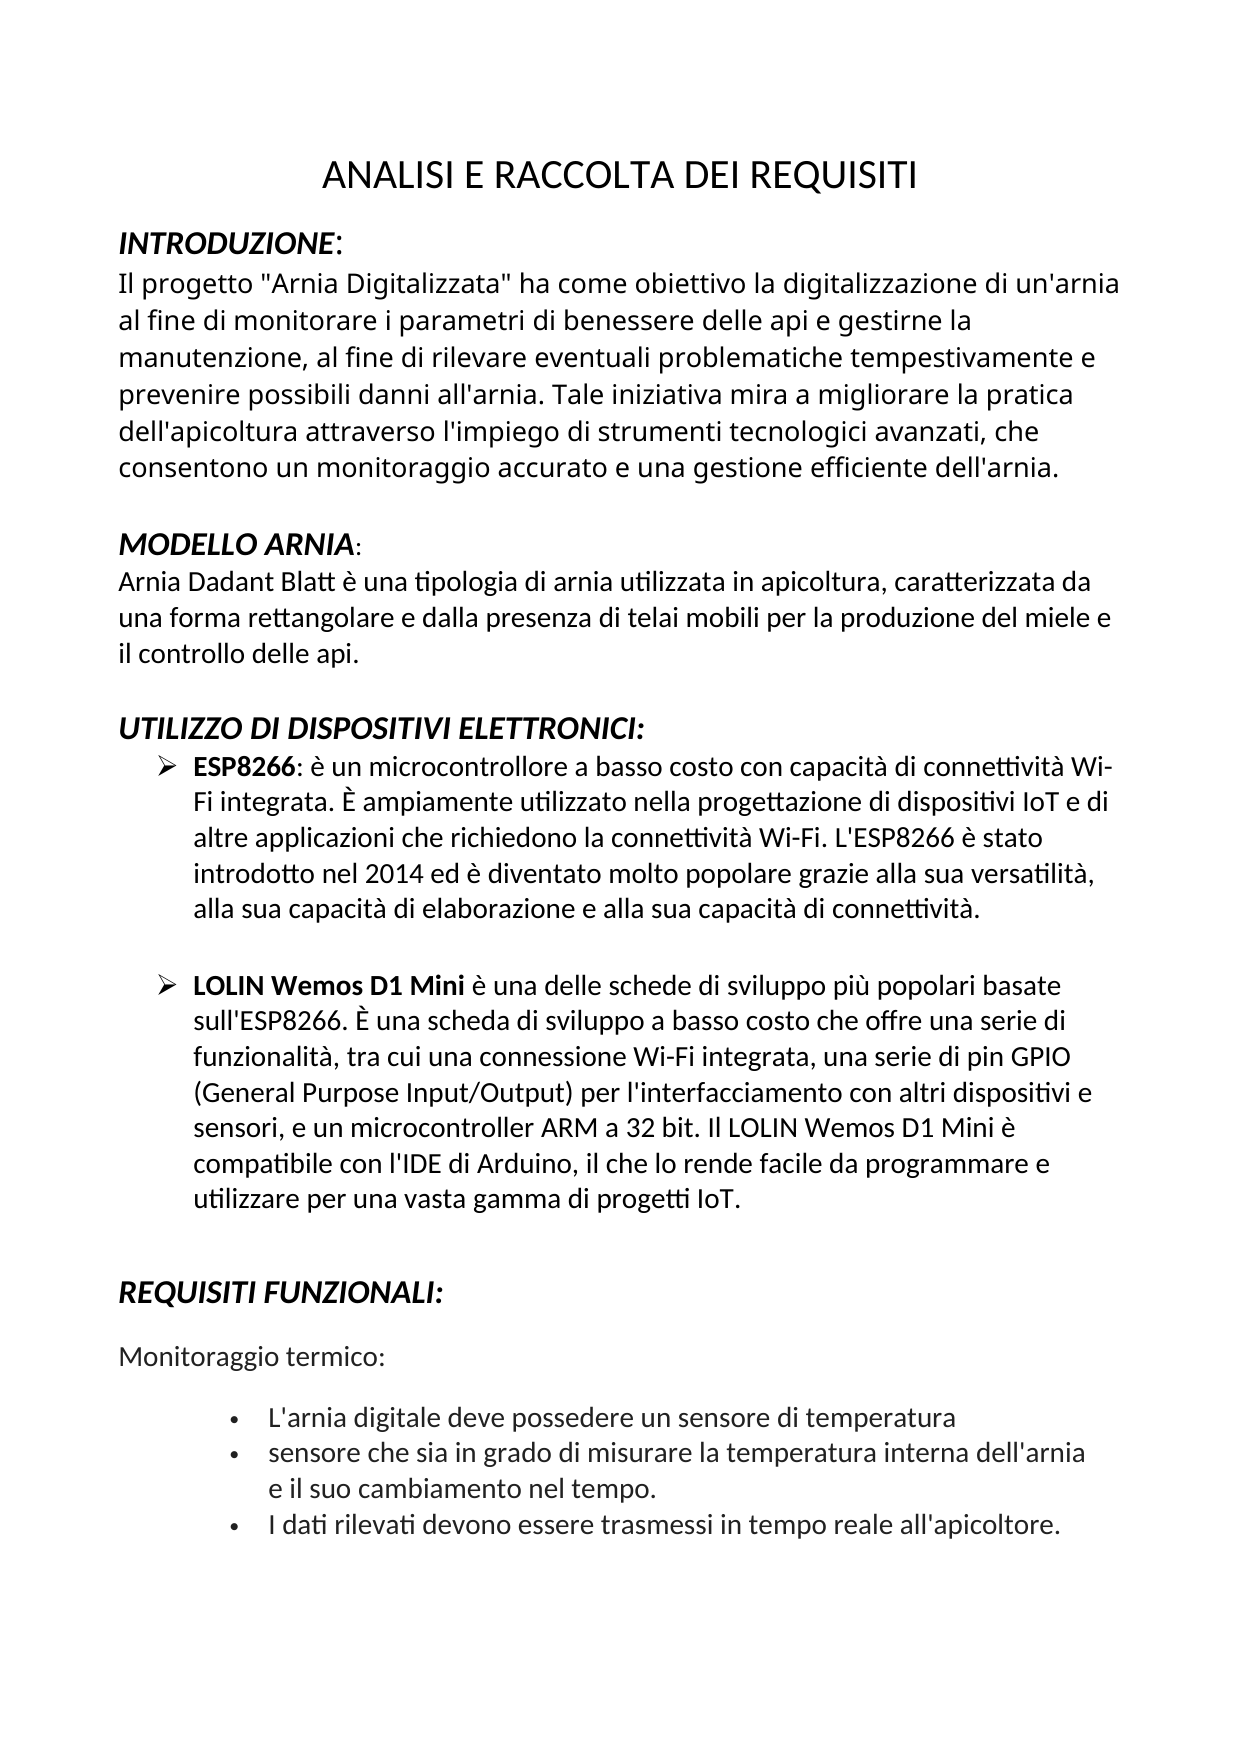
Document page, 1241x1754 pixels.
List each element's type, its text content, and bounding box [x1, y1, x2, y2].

text UTILIZZO DI DISPOSITIVI ELETTRONICI: [118, 707, 1122, 748]
text ANALISI E RACCOLTA DEI REQUISITI [118, 148, 1122, 198]
text Il progetto "Arnia Digitalizzata" ha come obiettivo la digitalizzazione di un'arnia al fine di monitorare i parametri di benessere delle api e gestirne la manutenzione, al fine di rilevare eventuali problematiche tempestivamente e prevenire possibili danni all'arnia. Tale iniziativa mira a migliorare la pratica dell'apicoltura attraverso l'impiego di strumenti tecnologici avanzati, che consentono un monitoraggio accurato e una gestione efficiente dell'arnia. [118, 264, 1122, 486]
list LOLIN Wemos D1 Mini è una delle schede di sviluppo più popolari basate sull'ESP8266. È una scheda di sviluppo a basso costo che offre una serie di funzionalità, tra cui una connessione Wi-Fi integrata, una serie di pin GPIO (General Purpose Input/Output) per l'interfacciamento con altri dispositivi e sensori, e un microcontroller ARM a 32 bit. Il LOLIN Wemos D1 Mini è compatibile con l'IDE di Arduino, il che lo rende facile da programmare e utilizzare per una vasta gamma di progetti IoT. [156, 967, 1122, 1216]
text Monitoraggio termico: [118, 1338, 1093, 1373]
text Arnia Dadant Blatt è una tipologia di arnia utilizzata in apicoltura, caratterizzata da una forma rettangolare e dalla presenza di telai mobili per la produzione del miele e il controllo delle api. [118, 563, 1122, 670]
list I dati rilevati devono essere trasmessi in tempo reale all'apicoltore. [231, 1506, 1093, 1541]
text INTRODUZIONE: [118, 219, 1122, 264]
text REQUISITI FUNZIONALI: [118, 1271, 1122, 1312]
list sensore che sia in grado di misurare la temperatura interna dell'arnia e il suo cambiamento nel tempo. [231, 1434, 1093, 1506]
list L'arnia digitale deve possedere un sensore di temperatura [231, 1399, 1093, 1434]
text MODELLO ARNIA: [118, 523, 1122, 563]
list ESP8266: è un microcontrollore a basso costo con capacità di connettività Wi-Fi integrata. È ampiamente utilizzato nella progettazione di dispositivi IoT e di altre applicazioni che richiedono la connettività Wi-Fi. L'ESP8266 è stato introdotto nel 2014 ed è diventato molto popolare grazie alla sua versatilità, alla sua capacità di elaborazione e alla sua capacità di connettività. [156, 748, 1122, 926]
